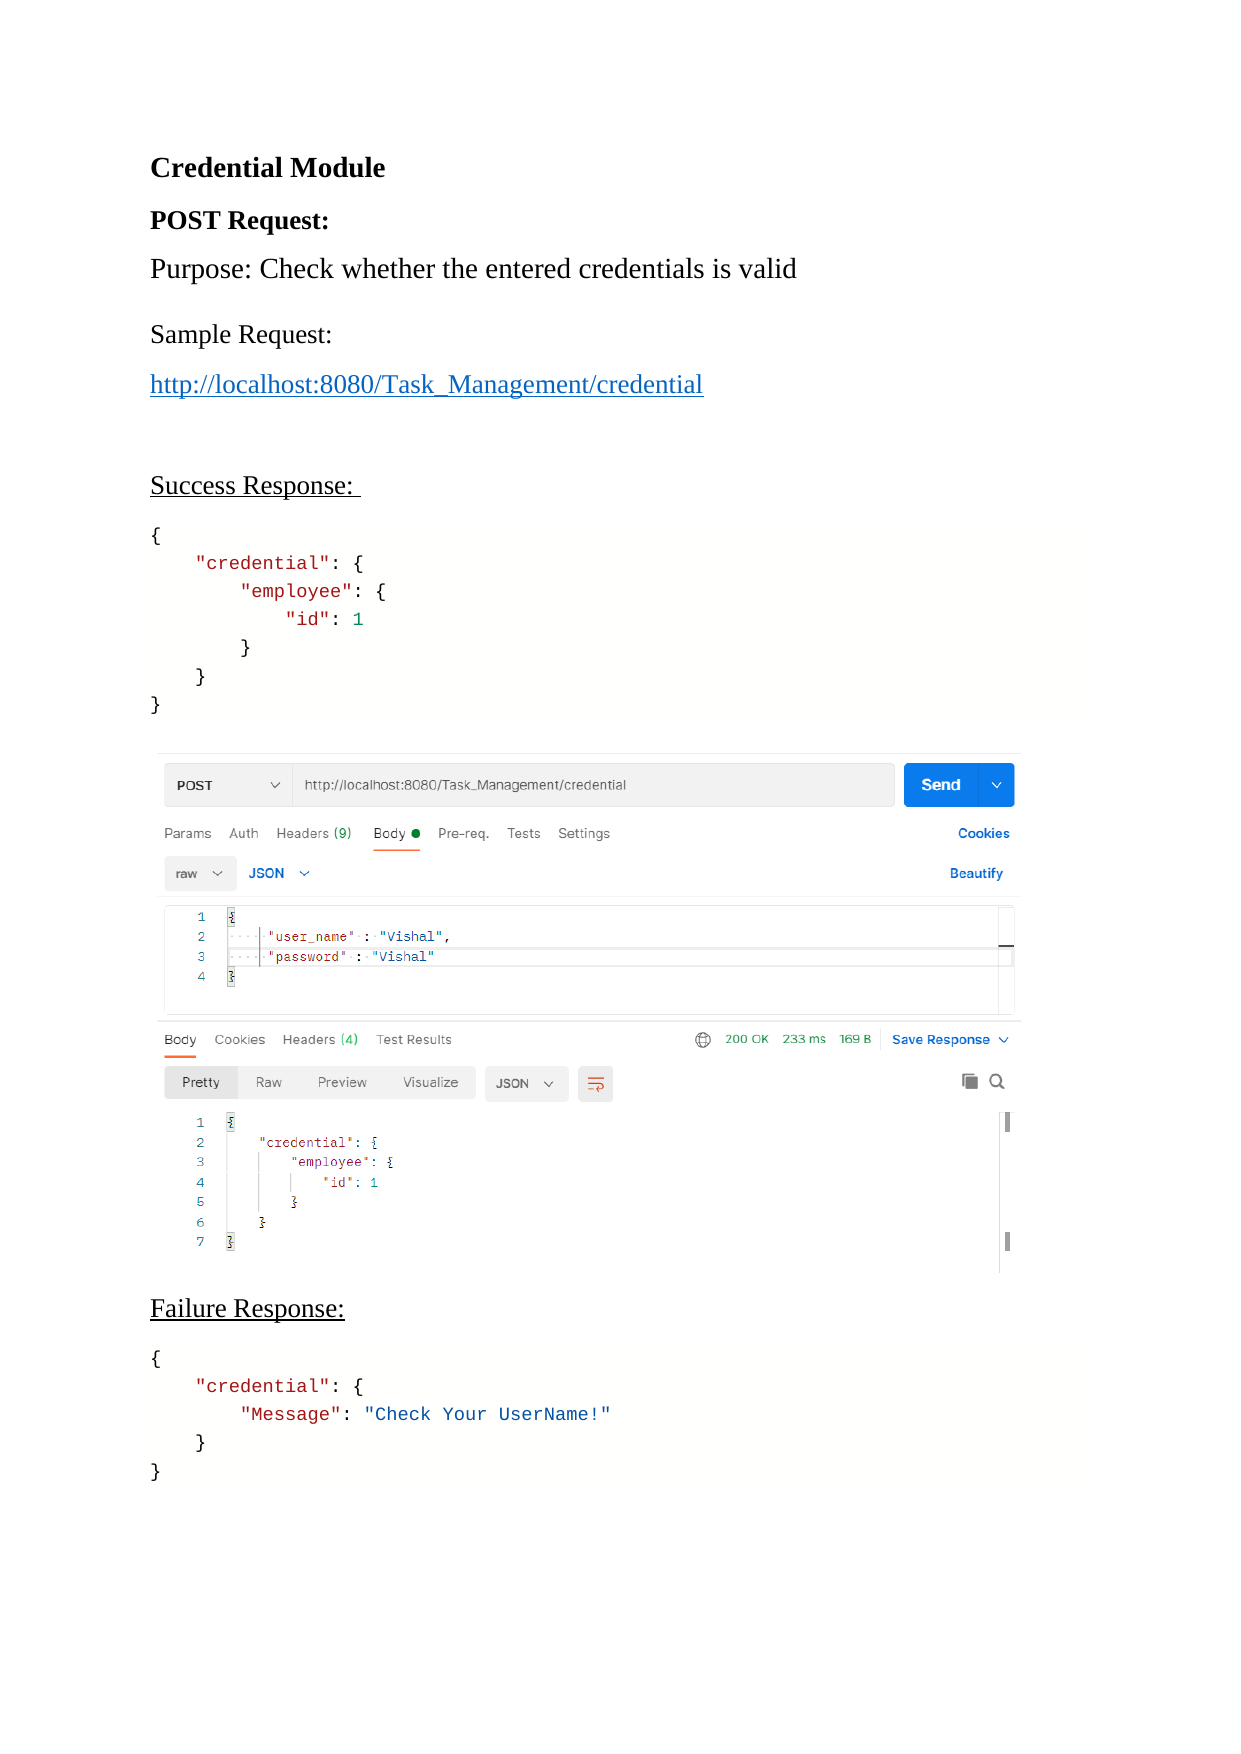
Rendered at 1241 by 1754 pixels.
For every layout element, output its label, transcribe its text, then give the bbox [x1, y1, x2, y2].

text { [150, 1342, 1090, 1370]
subtitle POST Request: [150, 204, 1090, 236]
text Success Response: [150, 469, 1090, 500]
text "credential": { [150, 547, 1090, 575]
text "employee": { [150, 575, 1090, 603]
text } [150, 631, 1090, 659]
text } [150, 688, 1090, 716]
text http://localhost:8080/Task_Management/credential [150, 368, 1090, 399]
text { [150, 519, 1090, 547]
subtitle Credential Module [150, 150, 1090, 183]
text "credential": { [150, 1370, 1090, 1398]
text "Message": "Check Your UserName!" [150, 1398, 1090, 1426]
text } [150, 659, 1090, 688]
text Sample Request: [150, 318, 1090, 349]
text Purpose: Check whether the entered credentials is valid [150, 251, 1090, 285]
text "id": 1 [150, 603, 1090, 631]
picture [157, 751, 1022, 1273]
text } [150, 1454, 1090, 1483]
text } [150, 1426, 1090, 1454]
